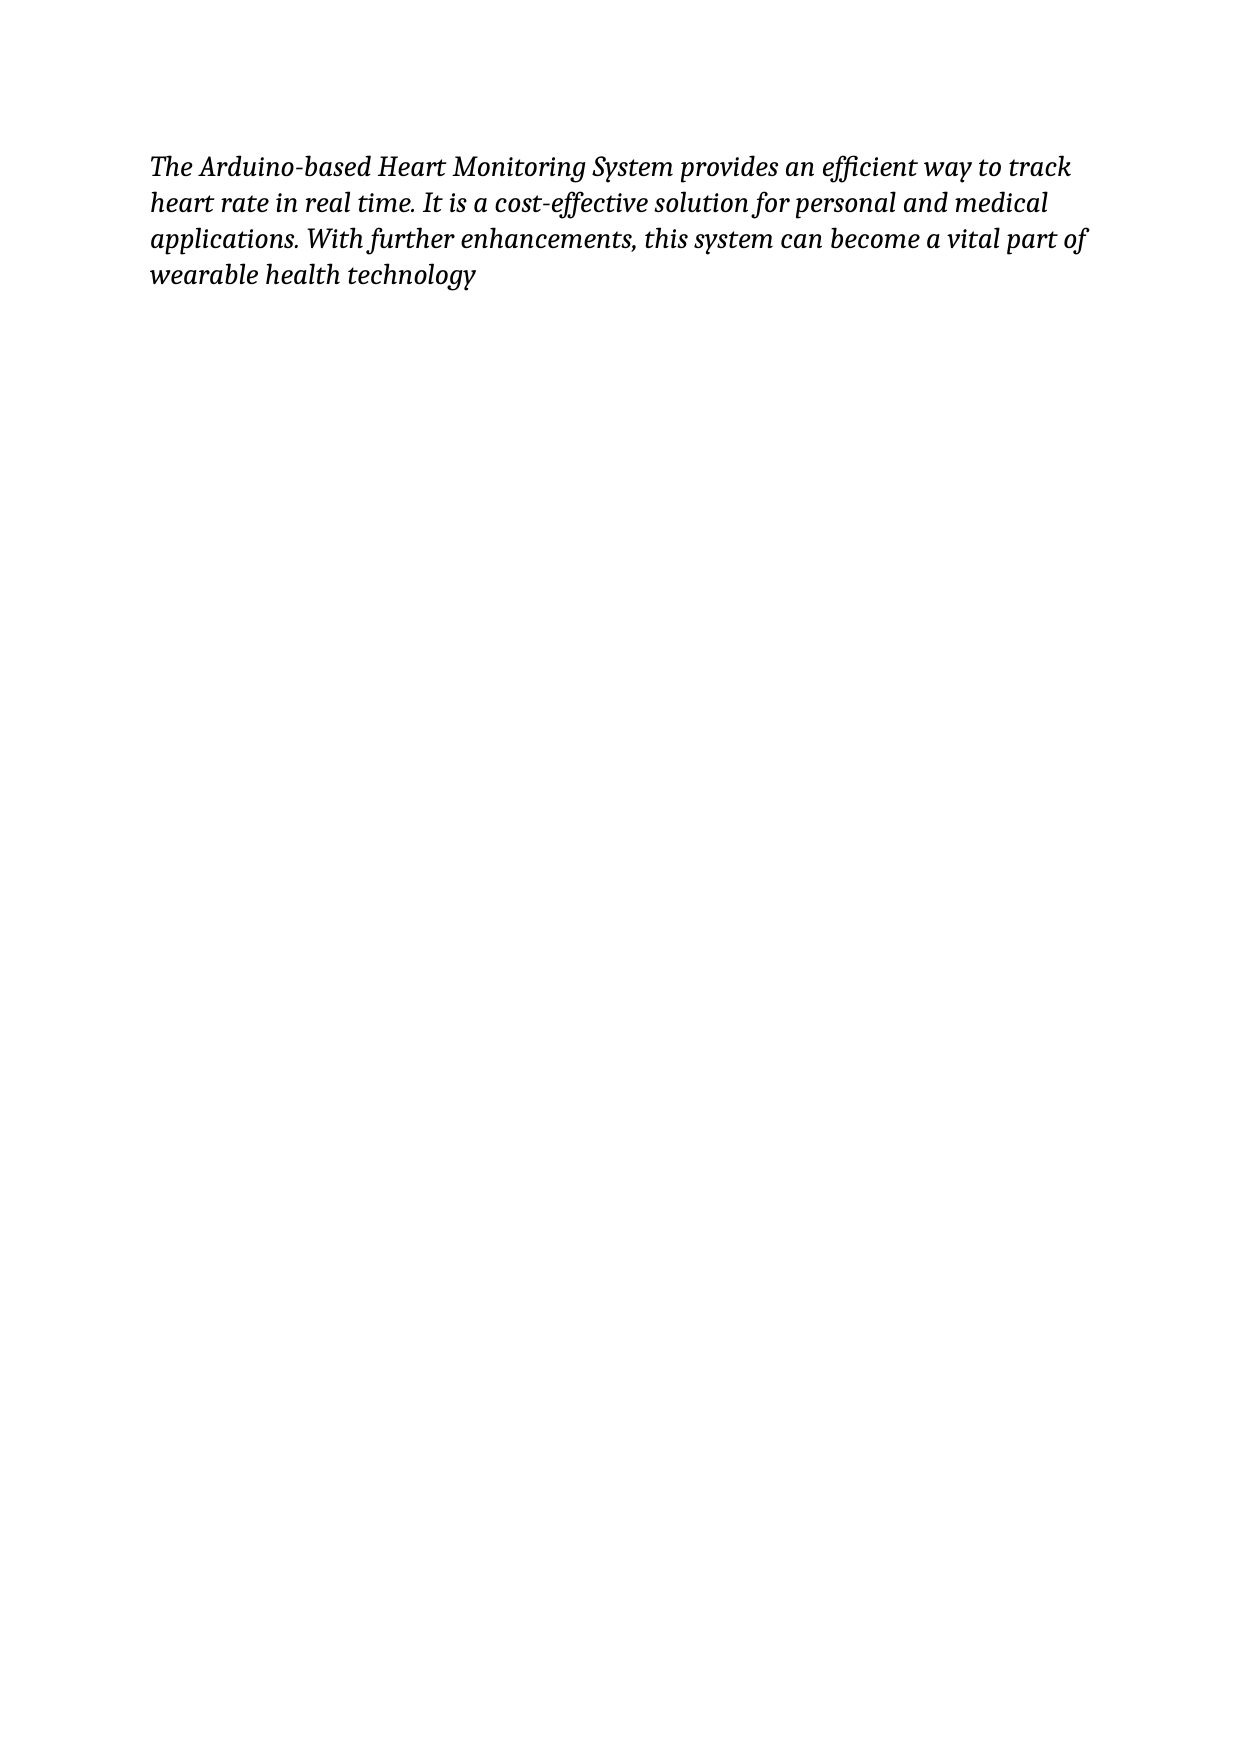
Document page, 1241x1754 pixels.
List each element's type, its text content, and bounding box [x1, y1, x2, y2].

text The Arduino-based Heart Monitoring System provides an efficient way to track heart rate in real time. It is a cost-effective solution for personal and medical applications. With further enhancements, this system can become a vital part of wearable health technology [150, 150, 1090, 292]
